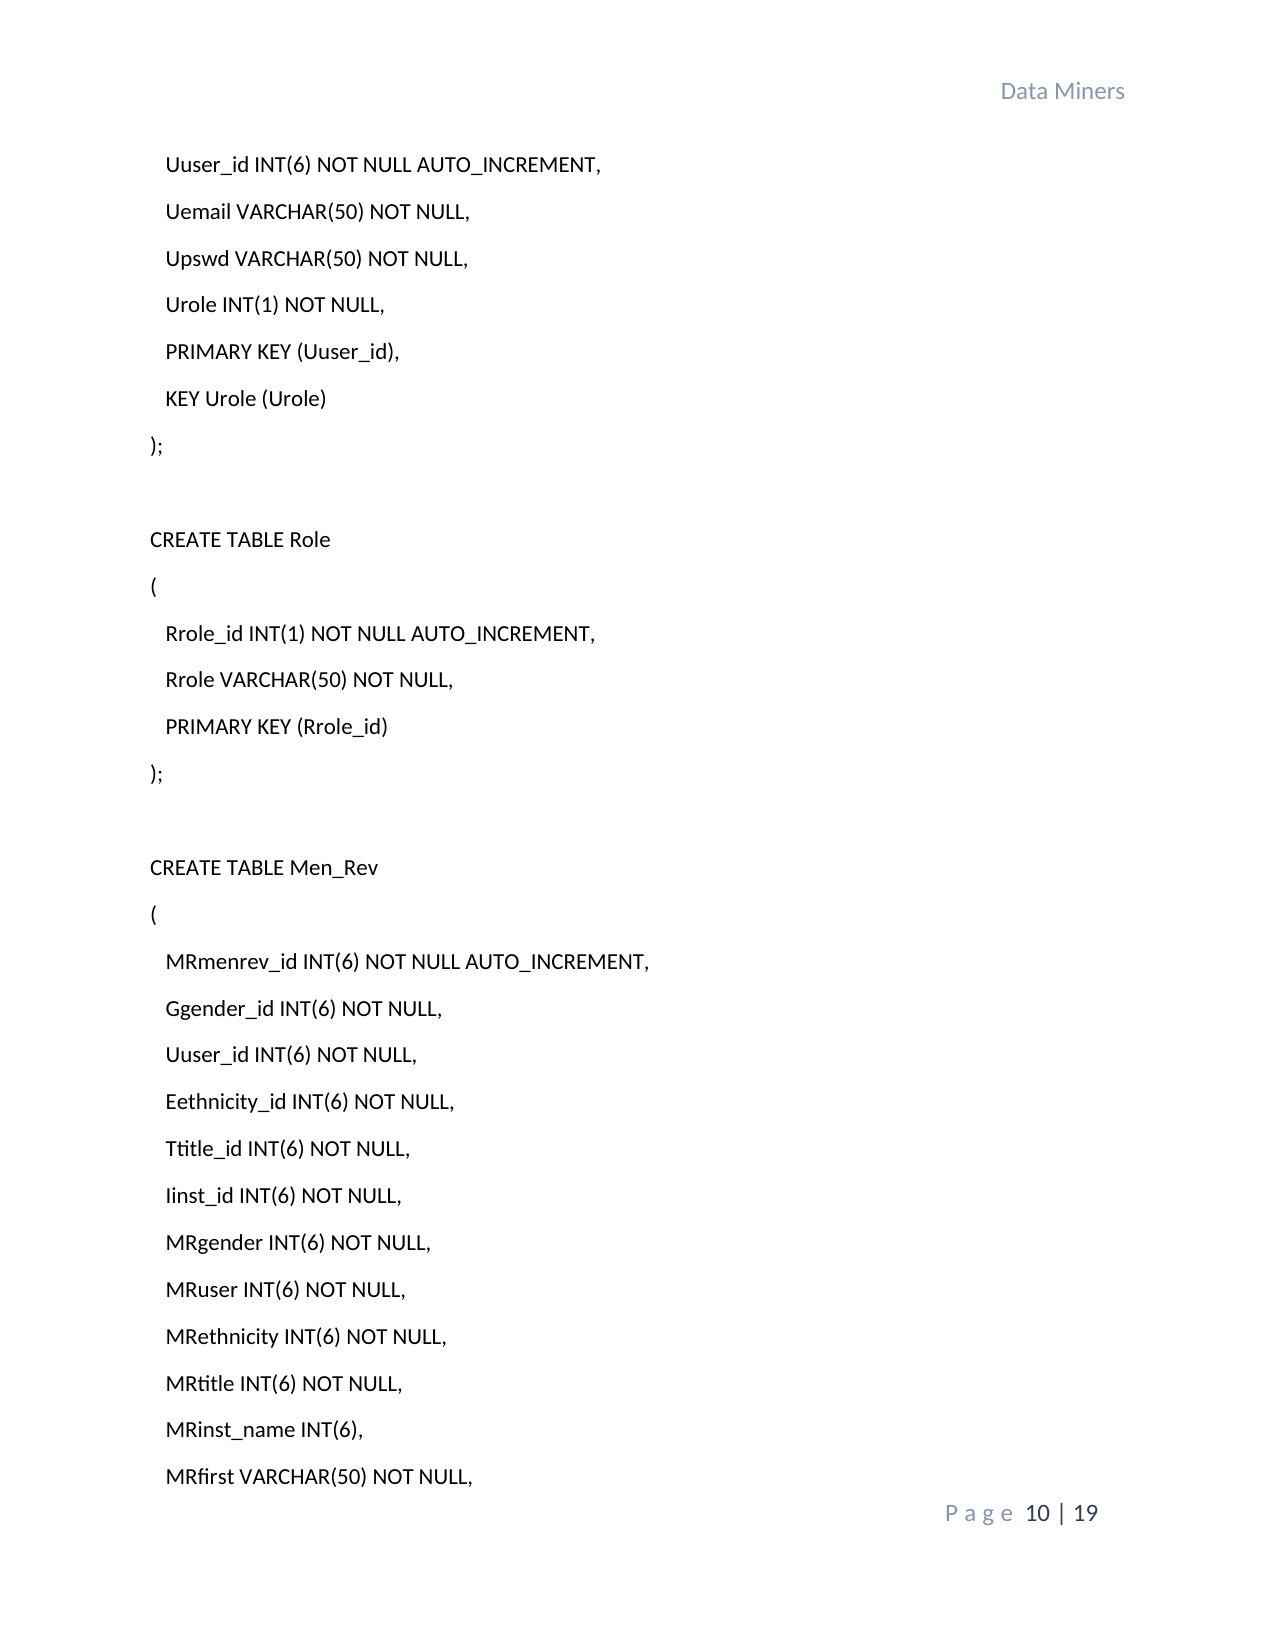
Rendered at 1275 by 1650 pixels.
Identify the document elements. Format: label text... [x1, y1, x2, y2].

text PRIMARY KEY (Uuser_id), [150, 337, 1125, 366]
text ); [150, 759, 1125, 787]
text ( [150, 900, 1125, 928]
text Uemail VARCHAR(50) NOT NULL, [150, 197, 1125, 225]
text ( [150, 572, 1125, 600]
text MRgender INT(6) NOT NULL, [150, 1228, 1125, 1256]
text MRethnicity INT(6) NOT NULL, [150, 1322, 1125, 1350]
text MRfirst VARCHAR(50) NOT NULL, [150, 1462, 1125, 1491]
text MRtitle INT(6) NOT NULL, [150, 1369, 1125, 1397]
text KEY Urole (Urole) [150, 384, 1125, 412]
text Rrole VARCHAR(50) NOT NULL, [150, 666, 1125, 694]
text CREATE TABLE Men_Rev [150, 853, 1125, 881]
text Uuser_id INT(6) NOT NULL, [150, 1041, 1125, 1069]
text MRinst_name INT(6), [150, 1416, 1125, 1444]
text ); [150, 431, 1125, 459]
text MRmenrev_id INT(6) NOT NULL AUTO_INCREMENT, [150, 947, 1125, 975]
text Ttitle_id INT(6) NOT NULL, [150, 1134, 1125, 1162]
text CREATE TABLE Role [150, 525, 1125, 553]
text MRuser INT(6) NOT NULL, [150, 1275, 1125, 1303]
text Uuser_id INT(6) NOT NULL AUTO_INCREMENT, [150, 150, 1125, 178]
text Upswd VARCHAR(50) NOT NULL, [150, 244, 1125, 272]
text PRIMARY KEY (Rrole_id) [150, 712, 1125, 741]
text Urole INT(1) NOT NULL, [150, 291, 1125, 319]
text Ggender_id INT(6) NOT NULL, [150, 994, 1125, 1022]
text Eethnicity_id INT(6) NOT NULL, [150, 1087, 1125, 1116]
text Iinst_id INT(6) NOT NULL, [150, 1181, 1125, 1209]
text Rrole_id INT(1) NOT NULL AUTO_INCREMENT, [150, 619, 1125, 647]
